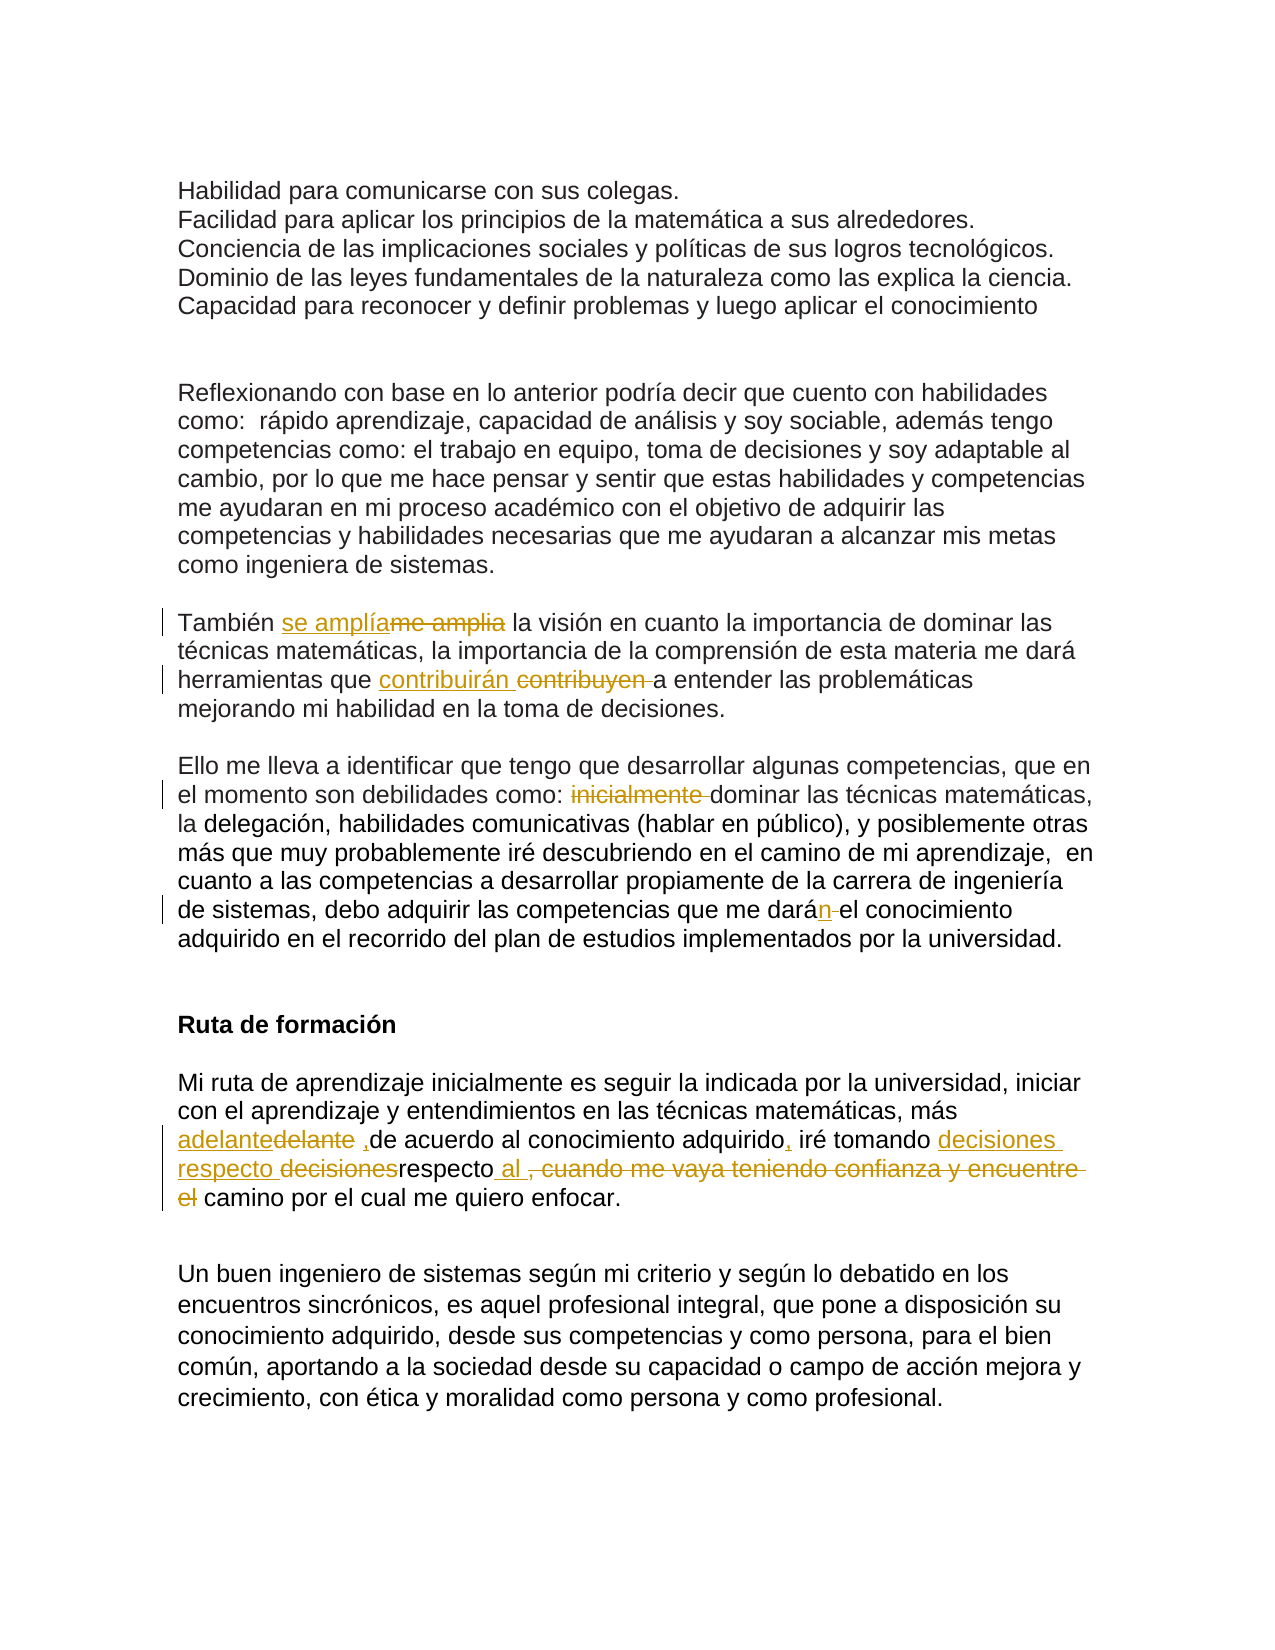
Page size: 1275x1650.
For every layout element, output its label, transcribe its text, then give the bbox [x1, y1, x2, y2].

text Habilidad para comunicarse con sus colegas. [177, 176, 1098, 205]
text Capacidad para reconocer y definir problemas y luego aplicar el conocimiento [177, 291, 1098, 320]
text Facilidad para aplicar los principios de la matemática a sus alrededores. [177, 205, 1098, 234]
text Reflexionando con base en lo anterior podría decir que cuento con habilidades como: rápido aprendizaje, capacidad de análisis y soy sociable, además tengo competencias como: el trabajo en equipo, toma de decisiones y soy adaptable al cambio, por lo que me hace pensar y sentir que estas habilidades y competencias me ayudaran en mi proceso académico con el objetivo de adquirir las competencias y habilidades necesarias que me ayudaran a alcanzar mis metas como ingeniera de sistemas. [177, 378, 1098, 579]
text Un buen ingeniero de sistemas según mi criterio y según lo debatido en los encuentros sincrónicos, es aquel profesional integral, que pone a disposición su conocimiento adquirido, desde sus competencias y como persona, para el bien común, aportando a la sociedad desde su capacidad o campo de acción mejora y crecimiento, con ética y moralidad como persona y como profesional. [177, 1259, 1098, 1412]
text Dominio de las leyes fundamentales de la naturaleza como las explica la ciencia. [177, 263, 1098, 291]
text Ruta de formación [177, 1010, 1098, 1039]
text Conciencia de las implicaciones sociales y políticas de sus logros tecnológicos. [177, 234, 1098, 263]
text Ello me lleva a identificar que tengo que desarrollar algunas competencias, que en el momento son debilidades como: dominar las técnicas matemáticas, la delegación, habilidades comunicativas (hablar en público), y posiblemente otras más que muy probablemente iré descubriendo en el camino de mi aprendizaje, en cuanto a las competencias a desarrollar propiamente de la carrera de ingeniería de sistemas, debo adquirir las competencias que me daráel conocimiento adquirido en el recorrido del plan de estudios implementados por la universidad. [177, 751, 1098, 953]
text También la visión en cuanto la importancia de dominar las técnicas matemáticas, la importancia de la comprensión de esta materia me dará herramientas que a entender las problemáticas mejorando mi habilidad en la toma de decisiones. [177, 608, 1098, 723]
text Mi ruta de aprendizaje inicialmente es seguir la indicada por la universidad, iniciar con el aprendizaje y entendimientos en las técnicas matemáticas, más de acuerdo al conocimiento adquirido iré tomando camino por el cual me quiero enfocar. [177, 1068, 1098, 1211]
